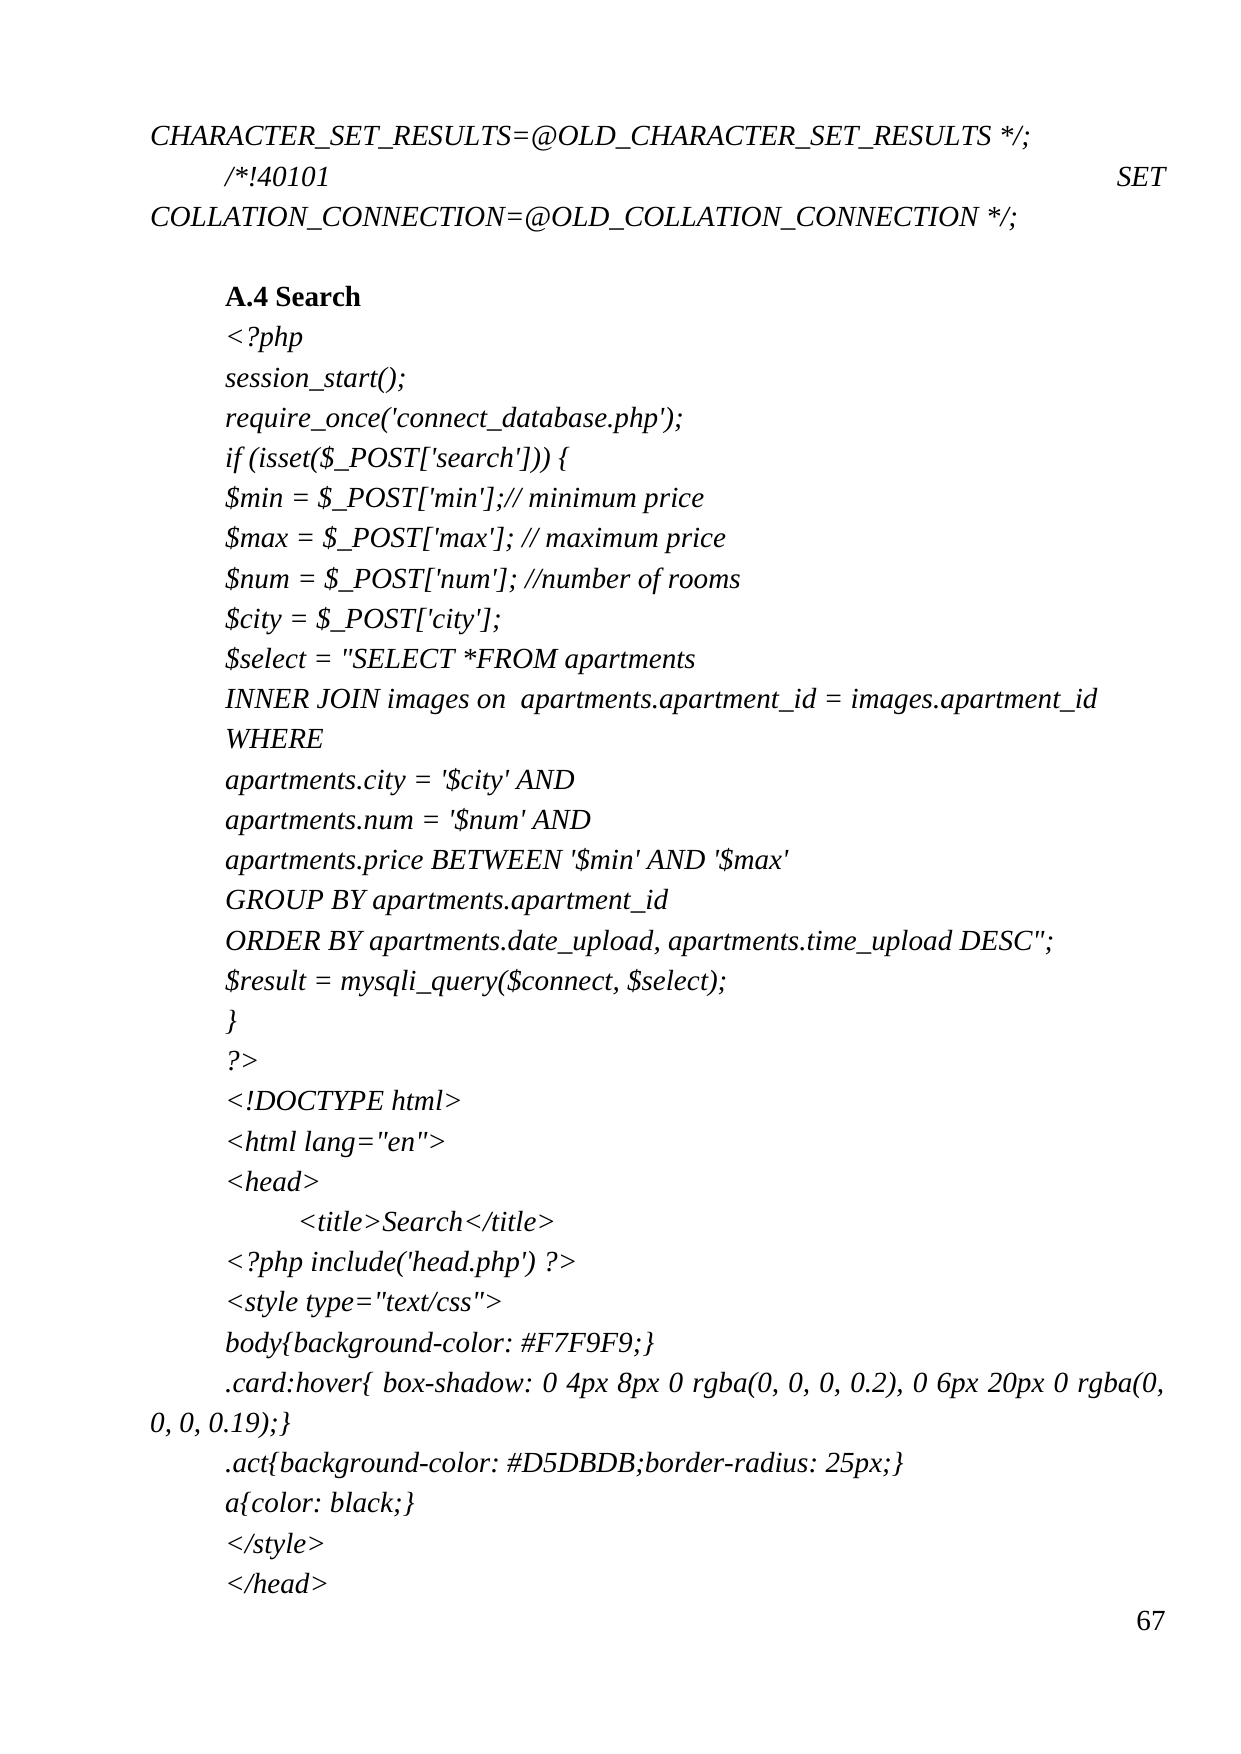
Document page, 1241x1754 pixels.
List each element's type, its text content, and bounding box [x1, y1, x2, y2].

text <html lang="en"> [150, 1124, 1165, 1157]
text ?> [150, 1043, 1165, 1077]
text $select = "SELECT *FROM apartments [150, 641, 1165, 675]
text <head> [150, 1164, 1165, 1197]
text $min = $_POST['min'];// minimum price [150, 480, 1165, 514]
text $city = $_POST['city']; [150, 601, 1165, 634]
text body{background-color: #F7F9F9;} [150, 1325, 1165, 1358]
text session_start(); [150, 360, 1165, 393]
text /*!40101 SET COLLATION_CONNECTION=@OLD_COLLATION_CONNECTION */; [150, 159, 1165, 232]
text GROUP BY apartments.apartment_id [150, 882, 1165, 916]
text .act{background-color: #D5DBDB;border-radius: 25px;} [150, 1445, 1165, 1479]
text apartments.price BETWEEN '$min' AND '$max' [150, 842, 1165, 876]
text WHERE [150, 722, 1165, 755]
text INNER JOIN images on apartments.apartment_id = images.apartment_id [150, 681, 1165, 715]
text </head> [150, 1566, 1165, 1599]
text A.4 Search [150, 279, 1165, 313]
text $max = $_POST['max']; // maximum price [150, 521, 1165, 554]
text apartments.city = '$city' AND [150, 762, 1165, 795]
text $result = mysqli_query($connect, $select); [150, 963, 1165, 996]
text <?php include('head.php') ?> [150, 1244, 1165, 1278]
text require_once('connect_database.php'); [150, 400, 1165, 433]
text apartments.num = '$num' AND [150, 802, 1165, 836]
text a{color: black;} [150, 1486, 1165, 1519]
text <style type="text/css"> [150, 1284, 1165, 1318]
text <!DOCTYPE html> [150, 1083, 1165, 1117]
text <?php [150, 319, 1165, 353]
text if (isset($_POST['search'])) { [150, 440, 1165, 474]
text /*!40101 SET CHARACTER_SET_RESULTS=@OLD_CHARACTER_SET_RESULTS */; [150, 118, 1165, 152]
text </style> [150, 1526, 1165, 1559]
text } [150, 1003, 1165, 1037]
text .card:hover{ box-shadow: 0 4px 8px 0 rgba(0, 0, 0, 0.2), 0 6px 20px 0 rgba(0, 0, 0, 0.19);} [150, 1365, 1165, 1439]
text ORDER BY apartments.date_upload, apartments.time_upload DESC"; [150, 923, 1165, 956]
text $num = $_POST['num']; //number of rooms [150, 561, 1165, 594]
text <title>Search</title> [150, 1204, 1165, 1238]
